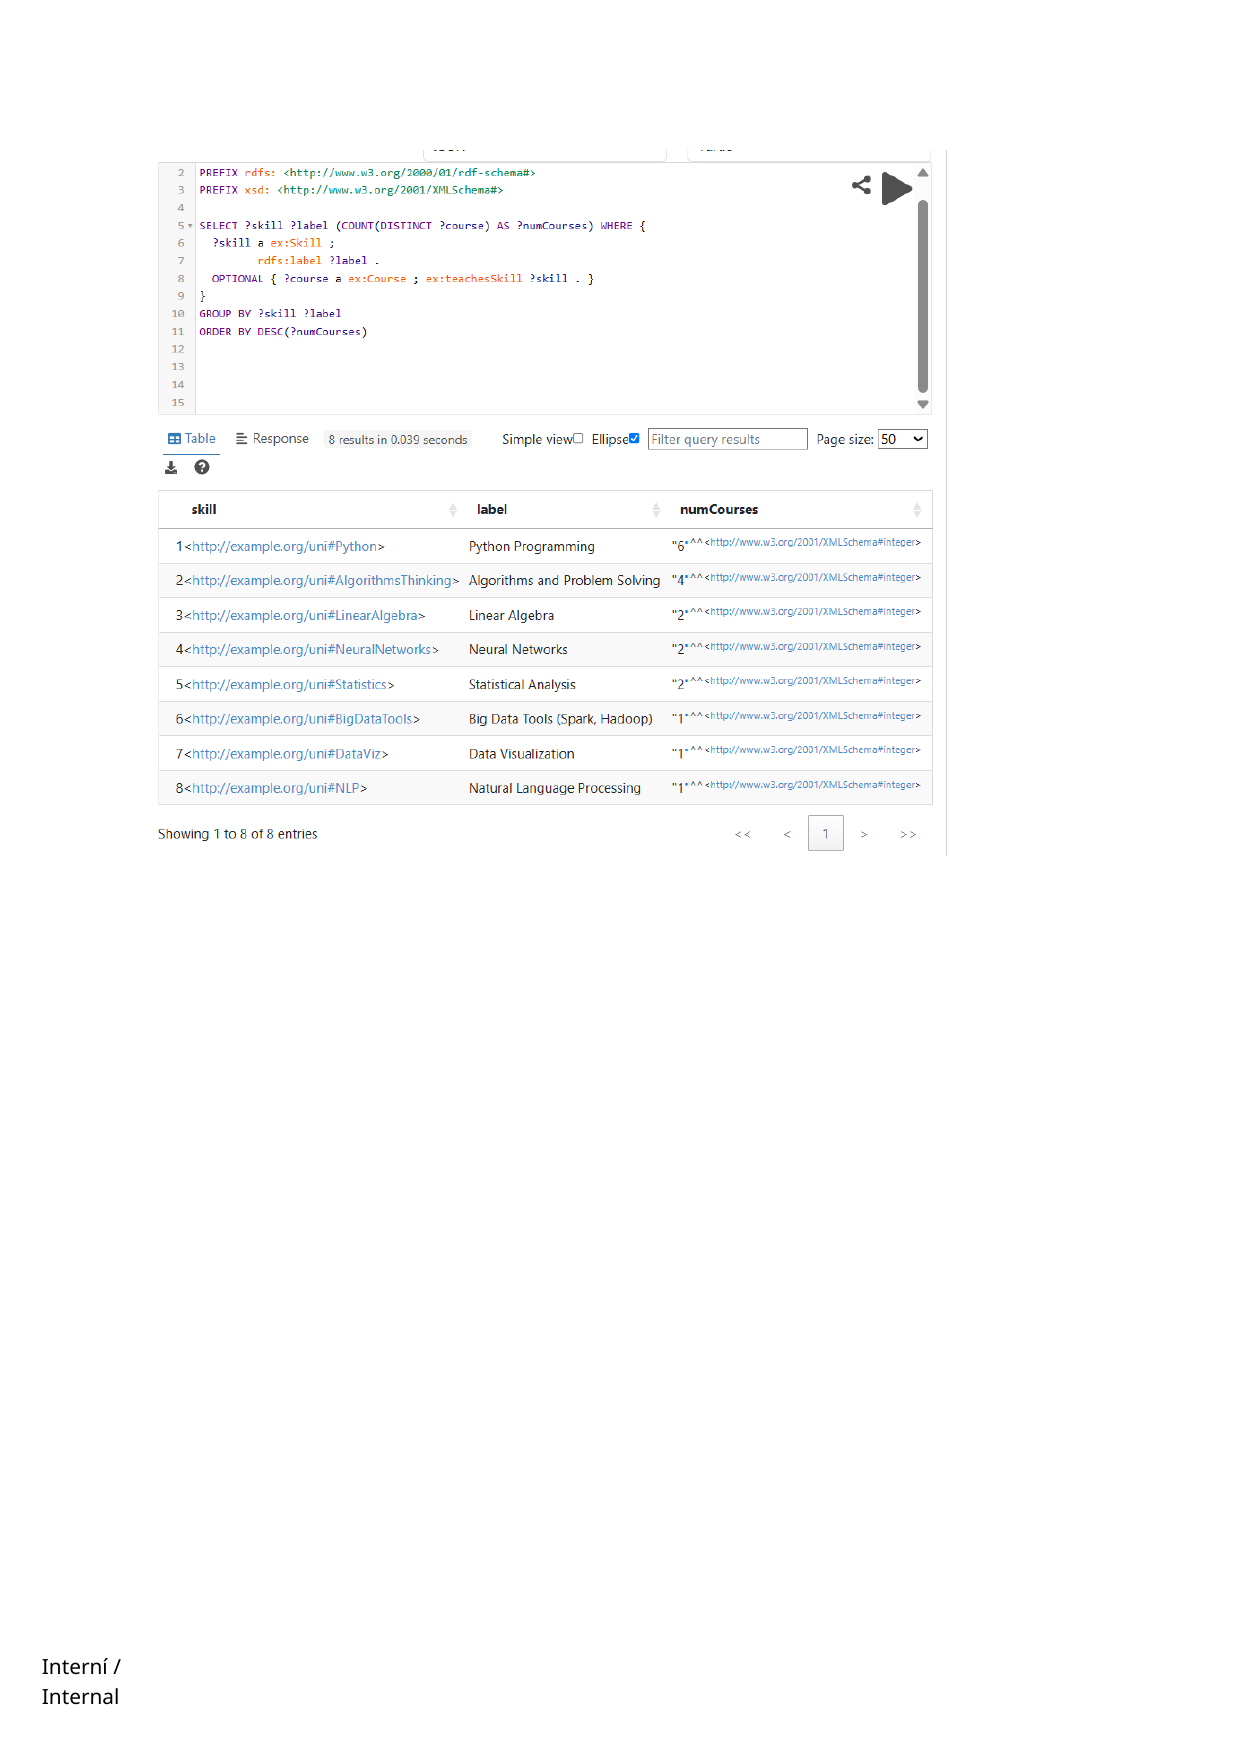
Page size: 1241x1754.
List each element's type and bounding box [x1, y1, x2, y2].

picture [150, 150, 957, 856]
